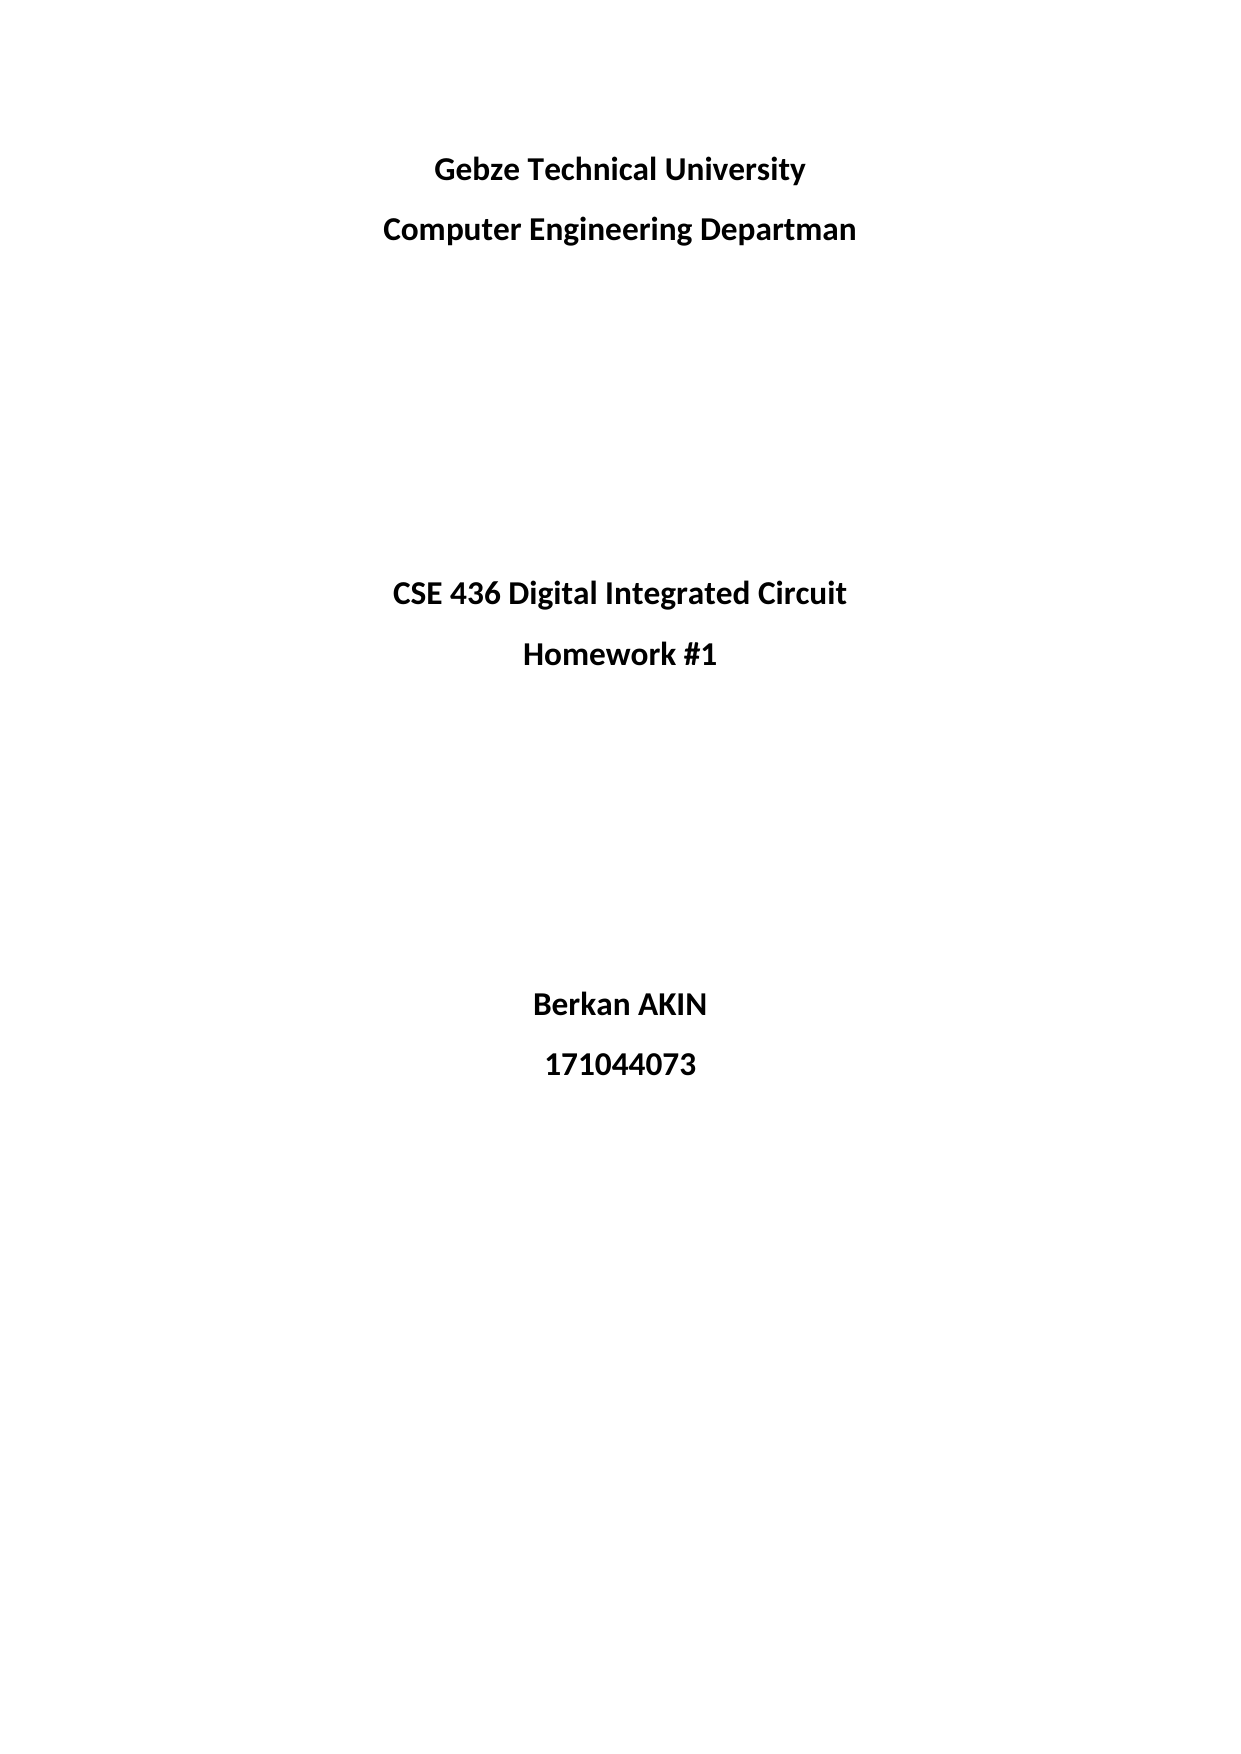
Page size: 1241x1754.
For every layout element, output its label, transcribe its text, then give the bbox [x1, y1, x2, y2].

text Computer Engineering Departman [148, 208, 1093, 249]
text Berkan AKIN [148, 983, 1093, 1023]
text CSE 436 Digital Integrated Circuit [148, 572, 1093, 613]
text Gebze Technical University [148, 148, 1093, 188]
text Homework #1 [148, 633, 1093, 673]
text 171044073 [148, 1043, 1093, 1084]
